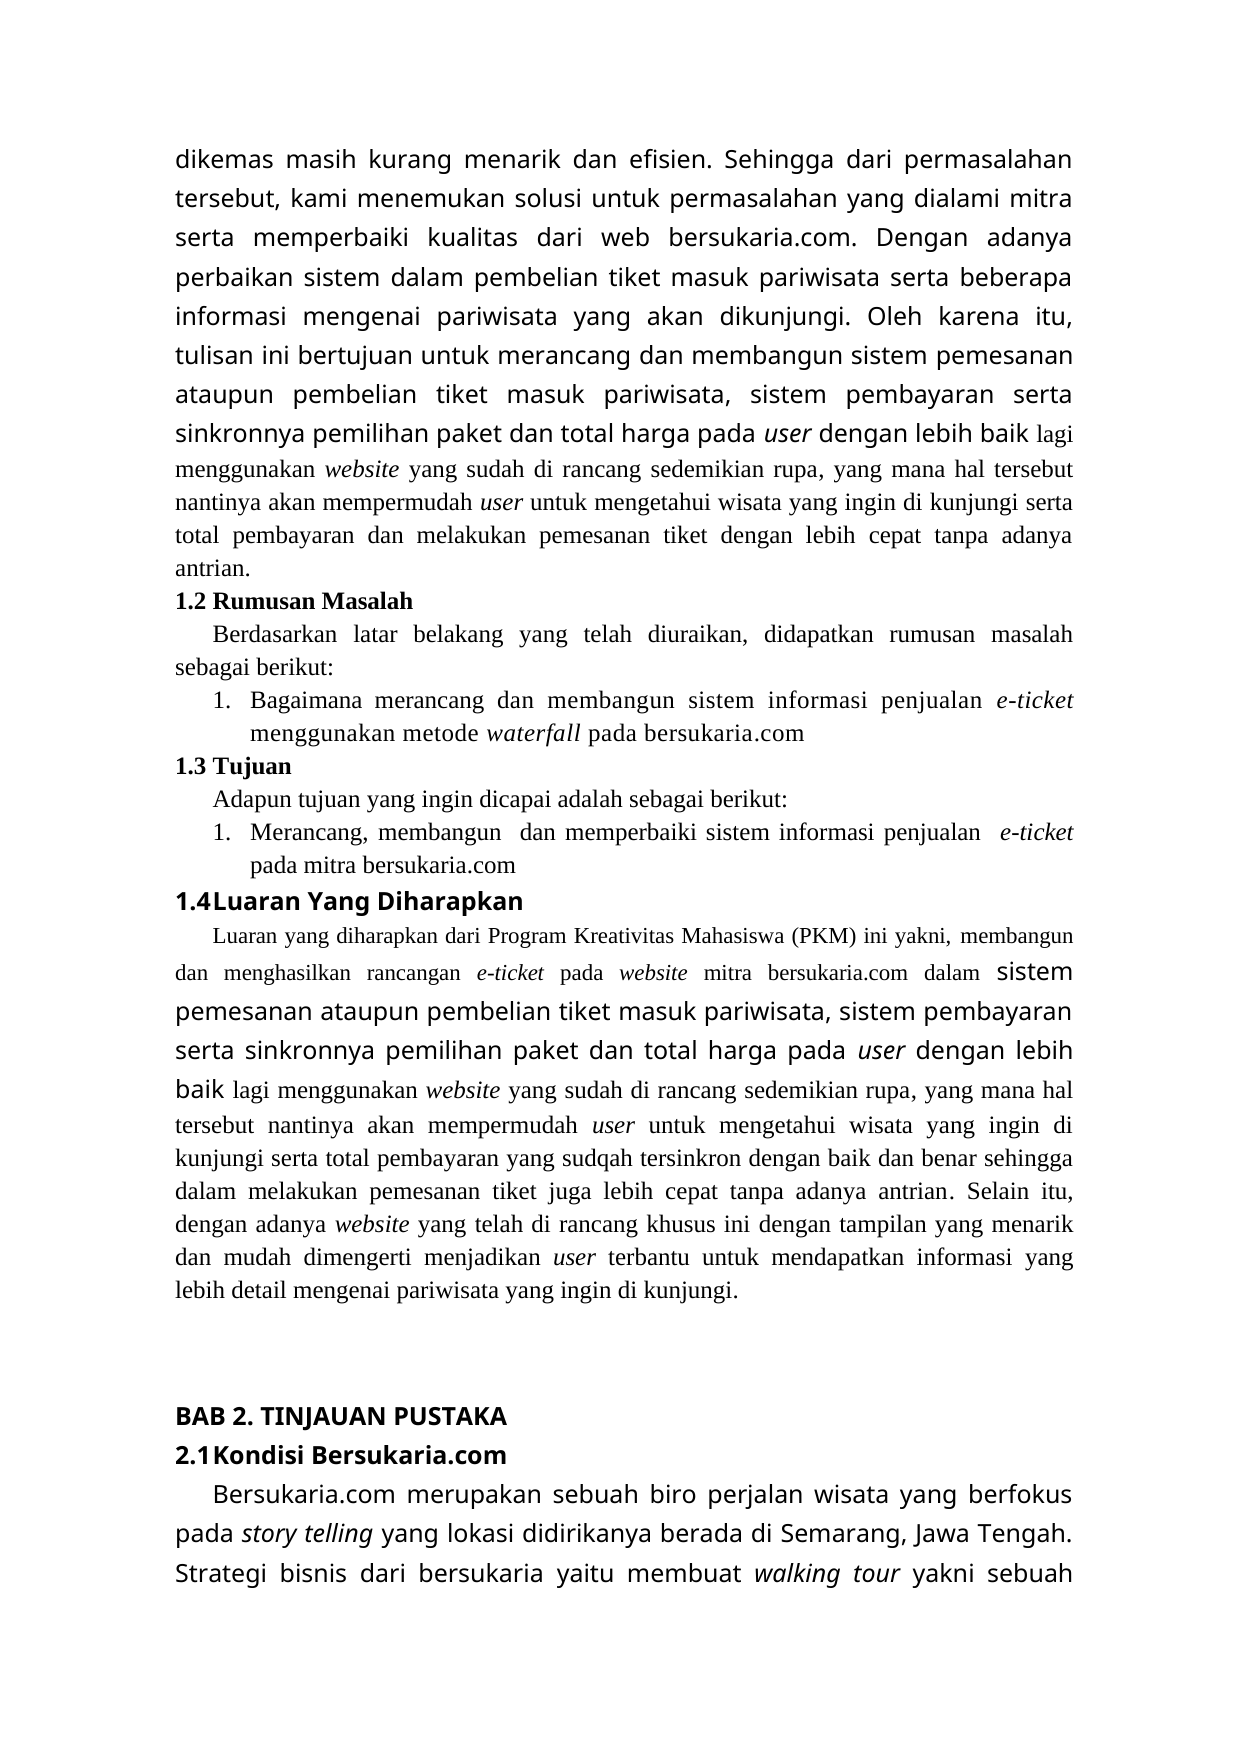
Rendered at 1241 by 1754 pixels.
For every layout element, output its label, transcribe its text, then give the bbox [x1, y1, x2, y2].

text BAB 2. TINJAUAN PUSTAKA [175, 1399, 1073, 1433]
text Luaran yang diharapkan dari Program Kreativitas Mahasiswa (PKM) ini yakni, membangun dan menghasilkan rancangan e-ticket pada website mitra bersukaria.com dalam sistem pemesanan ataupun pembelian tiket masuk pariwisata, sistem pembayaran serta sinkronnya pemilihan paket dan total harga pada user dengan lebih baik lagi menggunakan website yang sudah di rancang sedemikian rupa, yang mana hal tersebut nantinya akan mempermudah user untuk mengetahui wisata yang ingin di kunjungi serta total pembayaran yang sudqah tersinkron dengan baik dan benar sehingga dalam melakukan pemesanan tiket juga lebih cepat tanpa adanya antrian. Selain itu, dengan adanya website yang telah di rancang khusus ini dengan tampilan yang menarik dan mudah dimengerti menjadikan user terbantu untuk mendapatkan informasi yang lebih detail mengenai pariwisata yang ingin di kunjungi. [175, 923, 1073, 1304]
list Bagaimana merancang dan membangun sistem informasi penjualan e-ticket menggunakan metode waterfall pada bersukaria.com [212, 685, 1073, 747]
text Berdasarkan latar belakang yang telah diuraikan, didapatkan rumusan masalah sebagai berikut: [175, 619, 1073, 681]
list Rumusan Masalah [175, 586, 1073, 615]
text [175, 142, 1073, 582]
list Kondisi Bersukaria.com [175, 1438, 1073, 1472]
text Adapun tujuan yang ingin dicapai adalah sebagai berikut: [175, 784, 1073, 813]
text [175, 1477, 1073, 1589]
list Luaran Yang Diharapkan [175, 883, 1073, 917]
list Merancang, membangun dan memperbaiki sistem informasi penjualan e-ticket pada mitra bersukaria.com [212, 817, 1073, 879]
list Tujuan [175, 751, 1073, 780]
